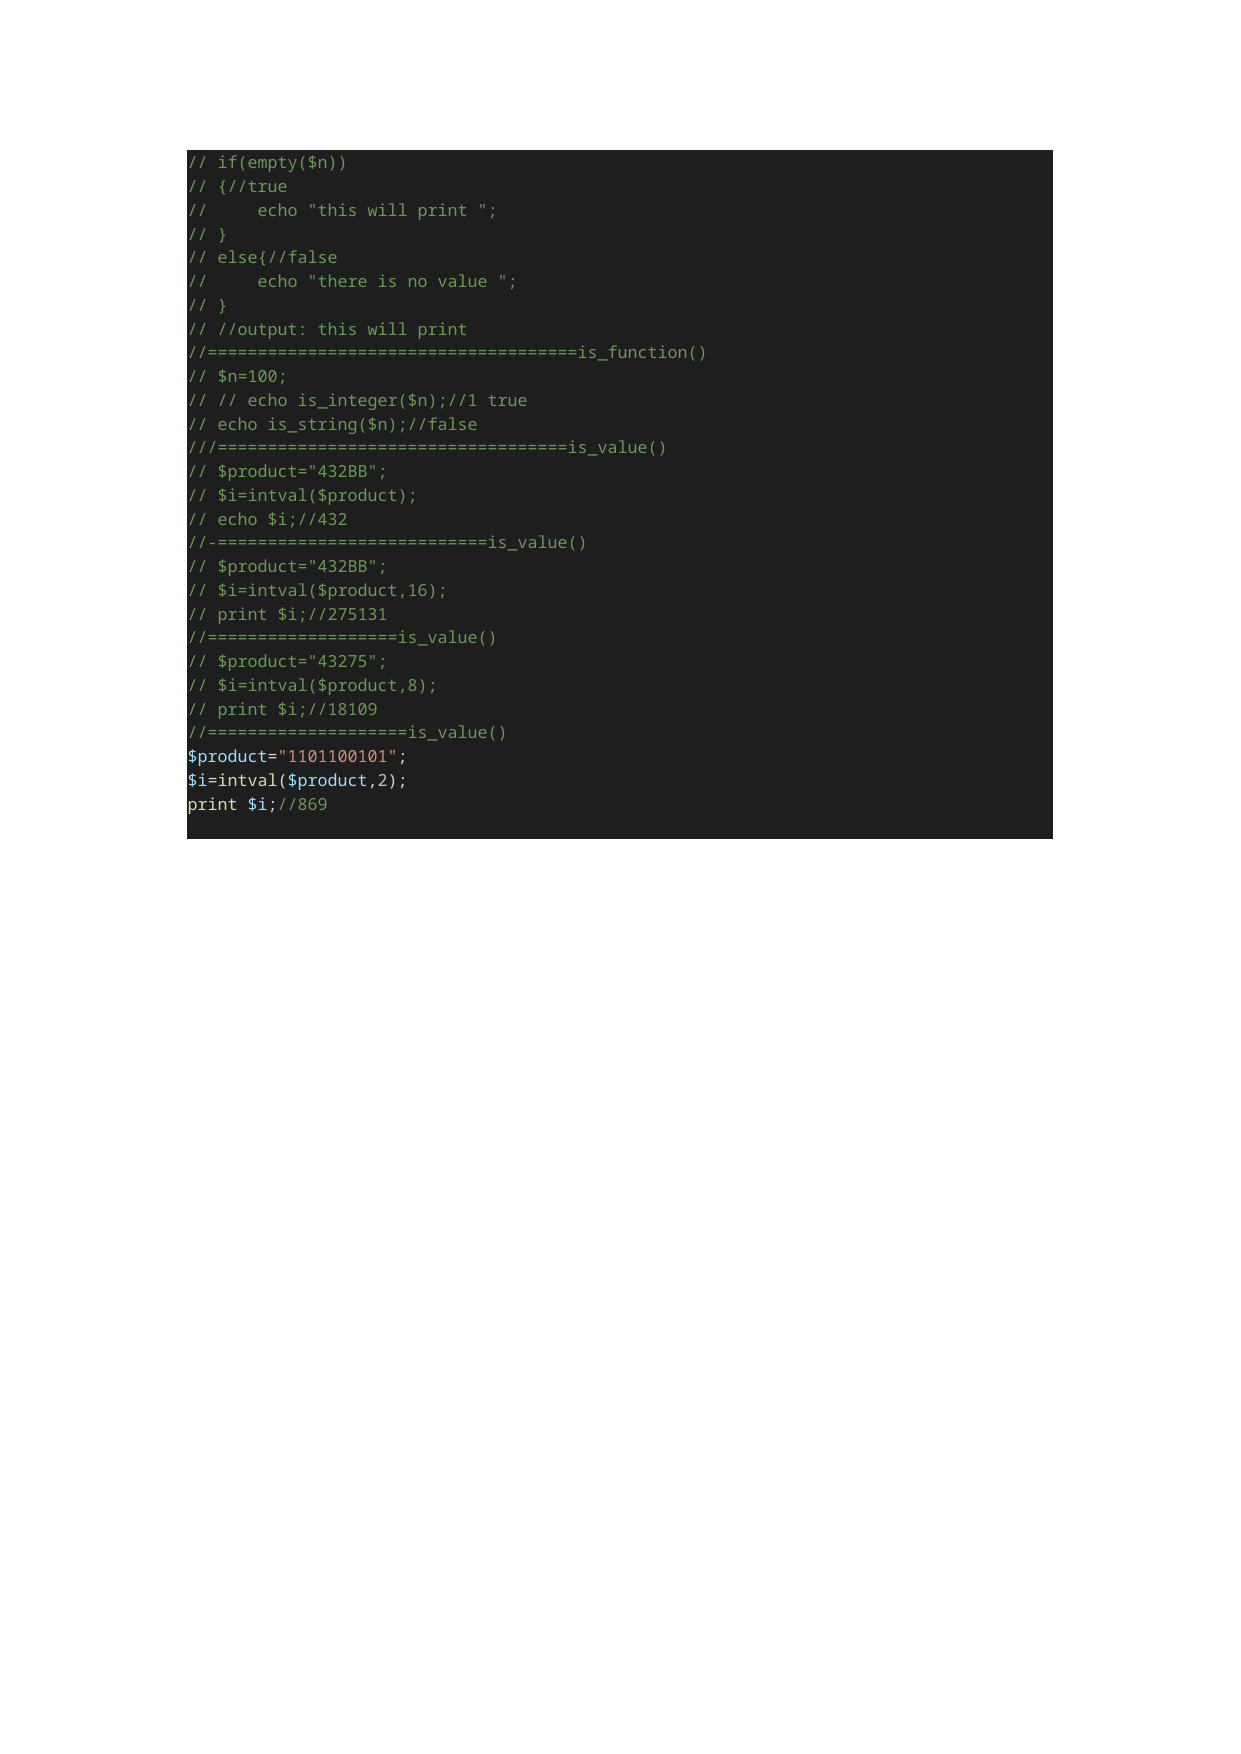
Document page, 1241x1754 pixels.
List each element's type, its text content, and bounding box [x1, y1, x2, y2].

text // $n=100; [187, 364, 1053, 387]
text // } [187, 221, 1053, 245]
text // echo is_string($n);//false [187, 411, 1053, 435]
text // echo $i;//432 [187, 506, 1053, 530]
text // echo "this will print "; [187, 197, 1053, 221]
text //===================is_value() [187, 625, 1053, 649]
text // else{//false [187, 245, 1053, 269]
text ///===================================is_value() [187, 435, 1053, 459]
text // $product="432BB"; [187, 554, 1053, 577]
text // print $i;//275131 [187, 601, 1053, 625]
text // //output: this will print [187, 316, 1053, 340]
text // // echo is_integer($n);//1 true [187, 387, 1053, 411]
text // $i=intval($product,8); [187, 672, 1053, 696]
text //-===========================is_value() [187, 530, 1053, 554]
text //=====================================is_function() [187, 340, 1053, 364]
text $i=intval($product,2); [187, 767, 1053, 791]
text // $product="432BB"; [187, 459, 1053, 482]
text // } [187, 292, 1053, 316]
text // print $i;//18109 [187, 696, 1053, 720]
text //====================is_value() [187, 720, 1053, 744]
text $product="1101100101"; [187, 744, 1053, 767]
text // $product="43275"; [187, 649, 1053, 672]
text // echo "there is no value "; [187, 269, 1053, 292]
text // {//true [187, 174, 1053, 197]
text // $i=intval($product,16); [187, 577, 1053, 601]
text // if(empty($n)) [187, 150, 1053, 174]
text // $i=intval($product); [187, 482, 1053, 506]
text print $i;//869 [187, 791, 1053, 815]
